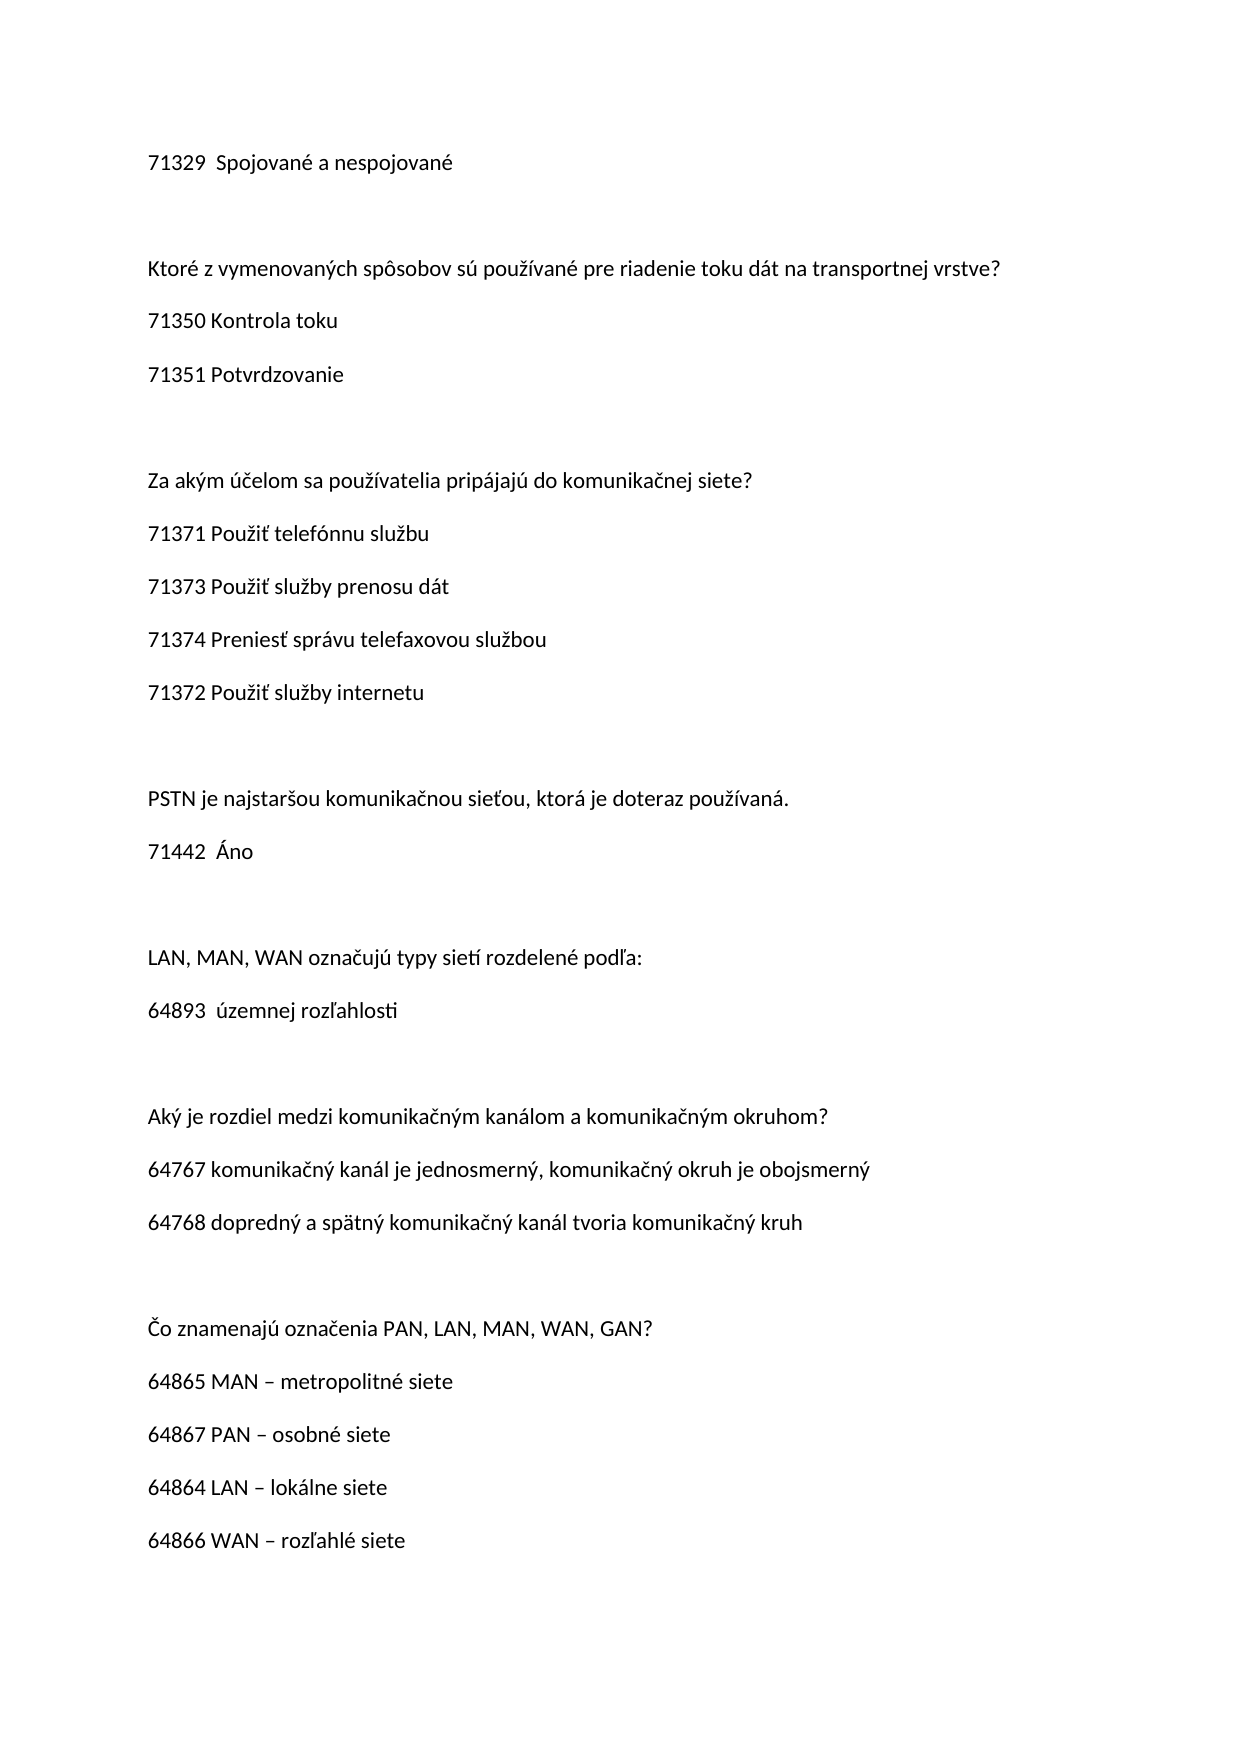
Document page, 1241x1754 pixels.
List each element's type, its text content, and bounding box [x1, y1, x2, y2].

text 64768 dopredný a spätný komunikačný kanál tvoria komunikačný kruh [148, 1208, 1093, 1236]
text 71329 Spojované a nespojované [148, 148, 1093, 176]
text 64767 komunikačný kanál je jednosmerný, komunikačný okruh je obojsmerný [148, 1155, 1093, 1183]
text 71442 Áno [148, 837, 1093, 865]
text 64867 PAN – osobné siete [148, 1420, 1093, 1448]
text 71371 Použiť telefónnu službu [148, 519, 1093, 547]
text 71350 Kontrola toku [148, 307, 1093, 335]
text PSTN je najstaršou komunikačnou sieťou, ktorá je doteraz používaná. [148, 784, 1093, 812]
text 71373 Použiť služby prenosu dát [148, 572, 1093, 600]
text Aký je rozdiel medzi komunikačným kanálom a komunikačným okruhom? [148, 1102, 1093, 1130]
text 71351 Potvrdzovanie [148, 360, 1093, 388]
text Ktoré z vymenovaných spôsobov sú používané pre riadenie toku dát na transportnej vrstve? [148, 254, 1093, 282]
text 64893 územnej rozľahlosti [148, 996, 1093, 1024]
text 64866 WAN – rozľahlé siete [148, 1526, 1093, 1554]
text 71372 Použiť služby internetu [148, 678, 1093, 706]
text 64864 LAN – lokálne siete [148, 1473, 1093, 1501]
text LAN, MAN, WAN označujú typy sietí rozdelené podľa: [148, 943, 1093, 971]
text 64865 MAN – metropolitné siete [148, 1367, 1093, 1395]
text 71374 Preniesť správu telefaxovou službou [148, 625, 1093, 653]
text Čo znamenajú označenia PAN, LAN, MAN, WAN, GAN? [148, 1314, 1093, 1342]
text Za akým účelom sa používatelia pripájajú do komunikačnej siete? [148, 466, 1093, 494]
